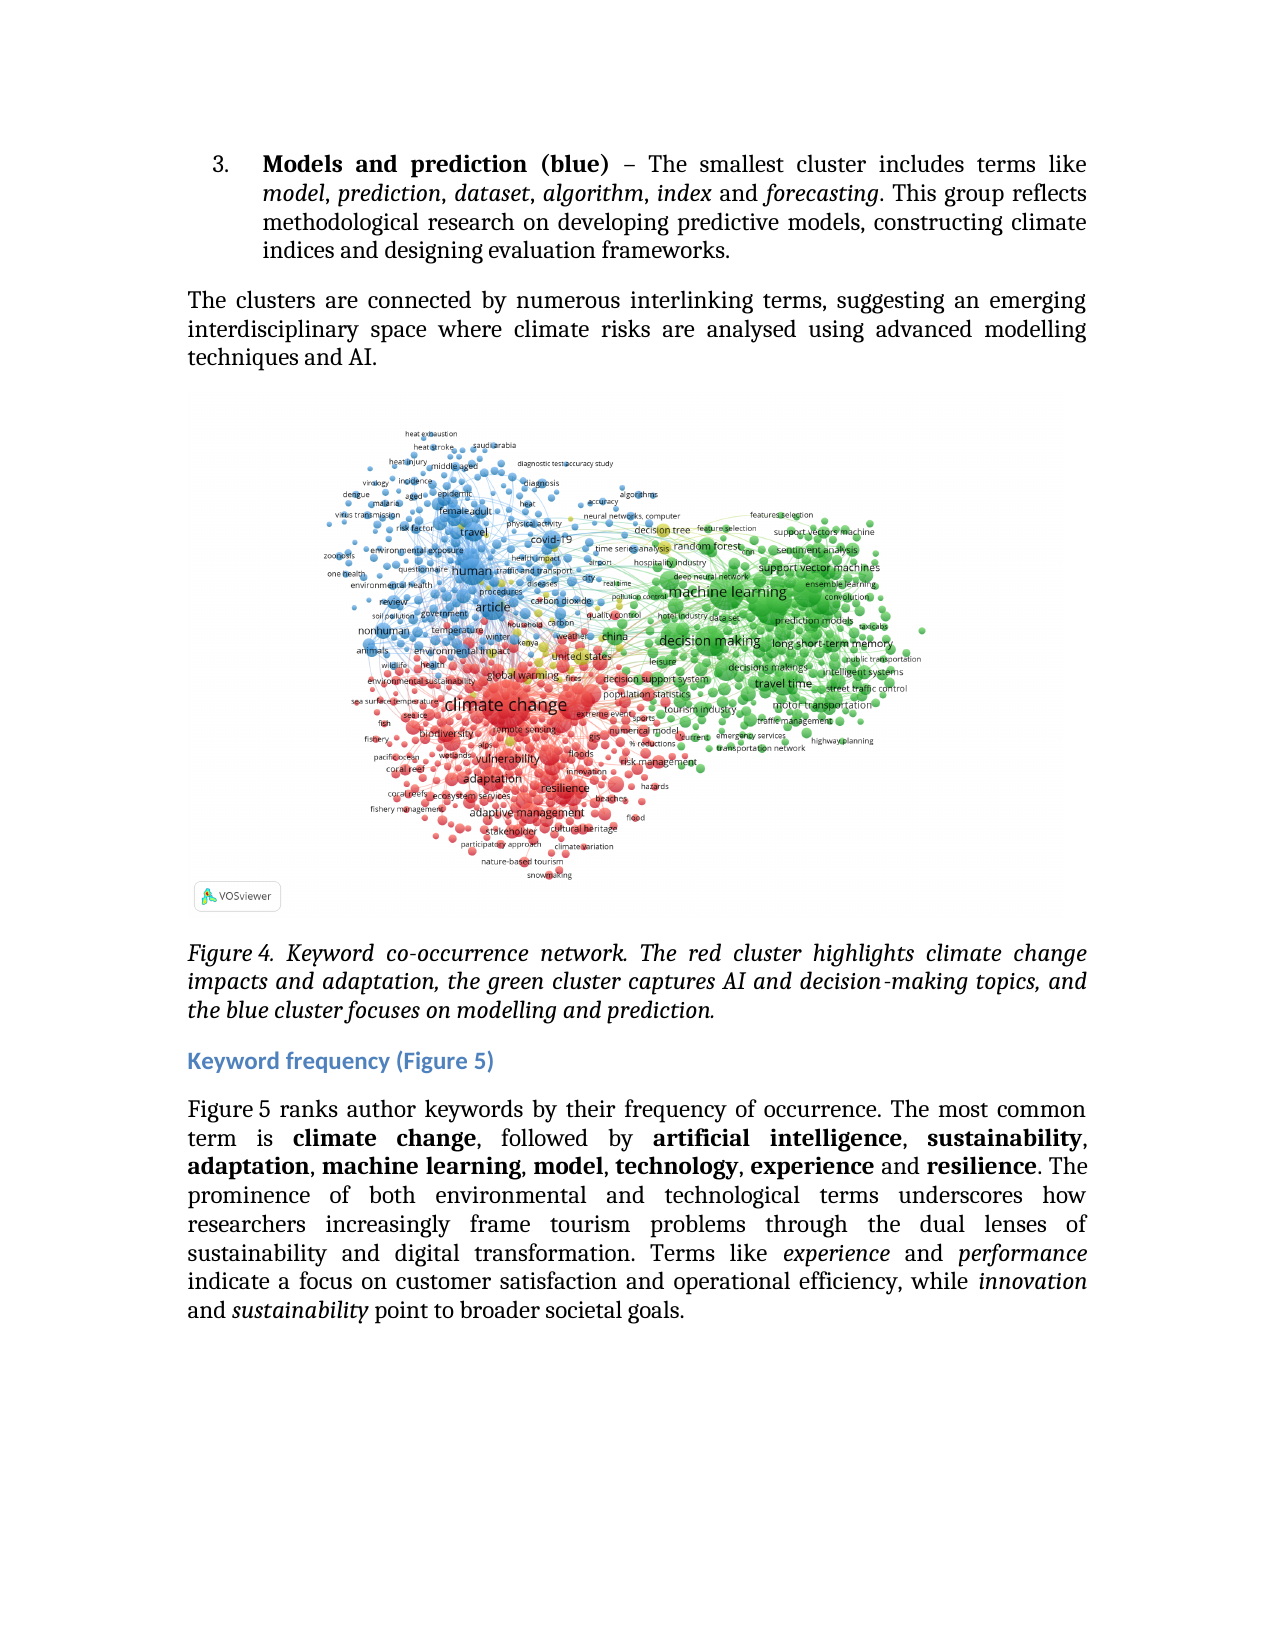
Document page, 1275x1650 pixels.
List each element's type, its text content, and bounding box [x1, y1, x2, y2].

text The clusters are connected by numerous interlinking terms, suggesting an emerging interdisciplinary space where climate risks are analysed using advanced modelling techniques and AI. [187, 286, 1087, 372]
text Figure 4. Keyword co‑occurrence network. The red cluster highlights climate change impacts and adaptation, the green cluster captures AI and decision‑making topics, and the blue cluster focuses on modelling and prediction. [187, 938, 1087, 1025]
subtitle Keyword frequency (Figure 5) [187, 1046, 1087, 1076]
list Models and prediction (blue) – The smallest cluster includes terms like model, prediction, dataset, algorithm, index and forecasting. This group reflects methodological research on developing predictive models, constructing climate indices and designing evaluation frameworks. [212, 150, 1087, 265]
picture [187, 390, 1063, 918]
text Figure 5 ranks author keywords by their frequency of occurrence. The most common term is climate change, followed by artificial intelligence, sustainability, adaptation, machine learning, model, technology, experience and resilience. The prominence of both environmental and technological terms underscores how researchers increasingly frame tourism problems through the dual lenses of sustainability and digital transformation. Terms like experience and performance indicate a focus on customer satisfaction and operational efficiency, while innovation and sustainability point to broader societal goals. [187, 1095, 1087, 1325]
